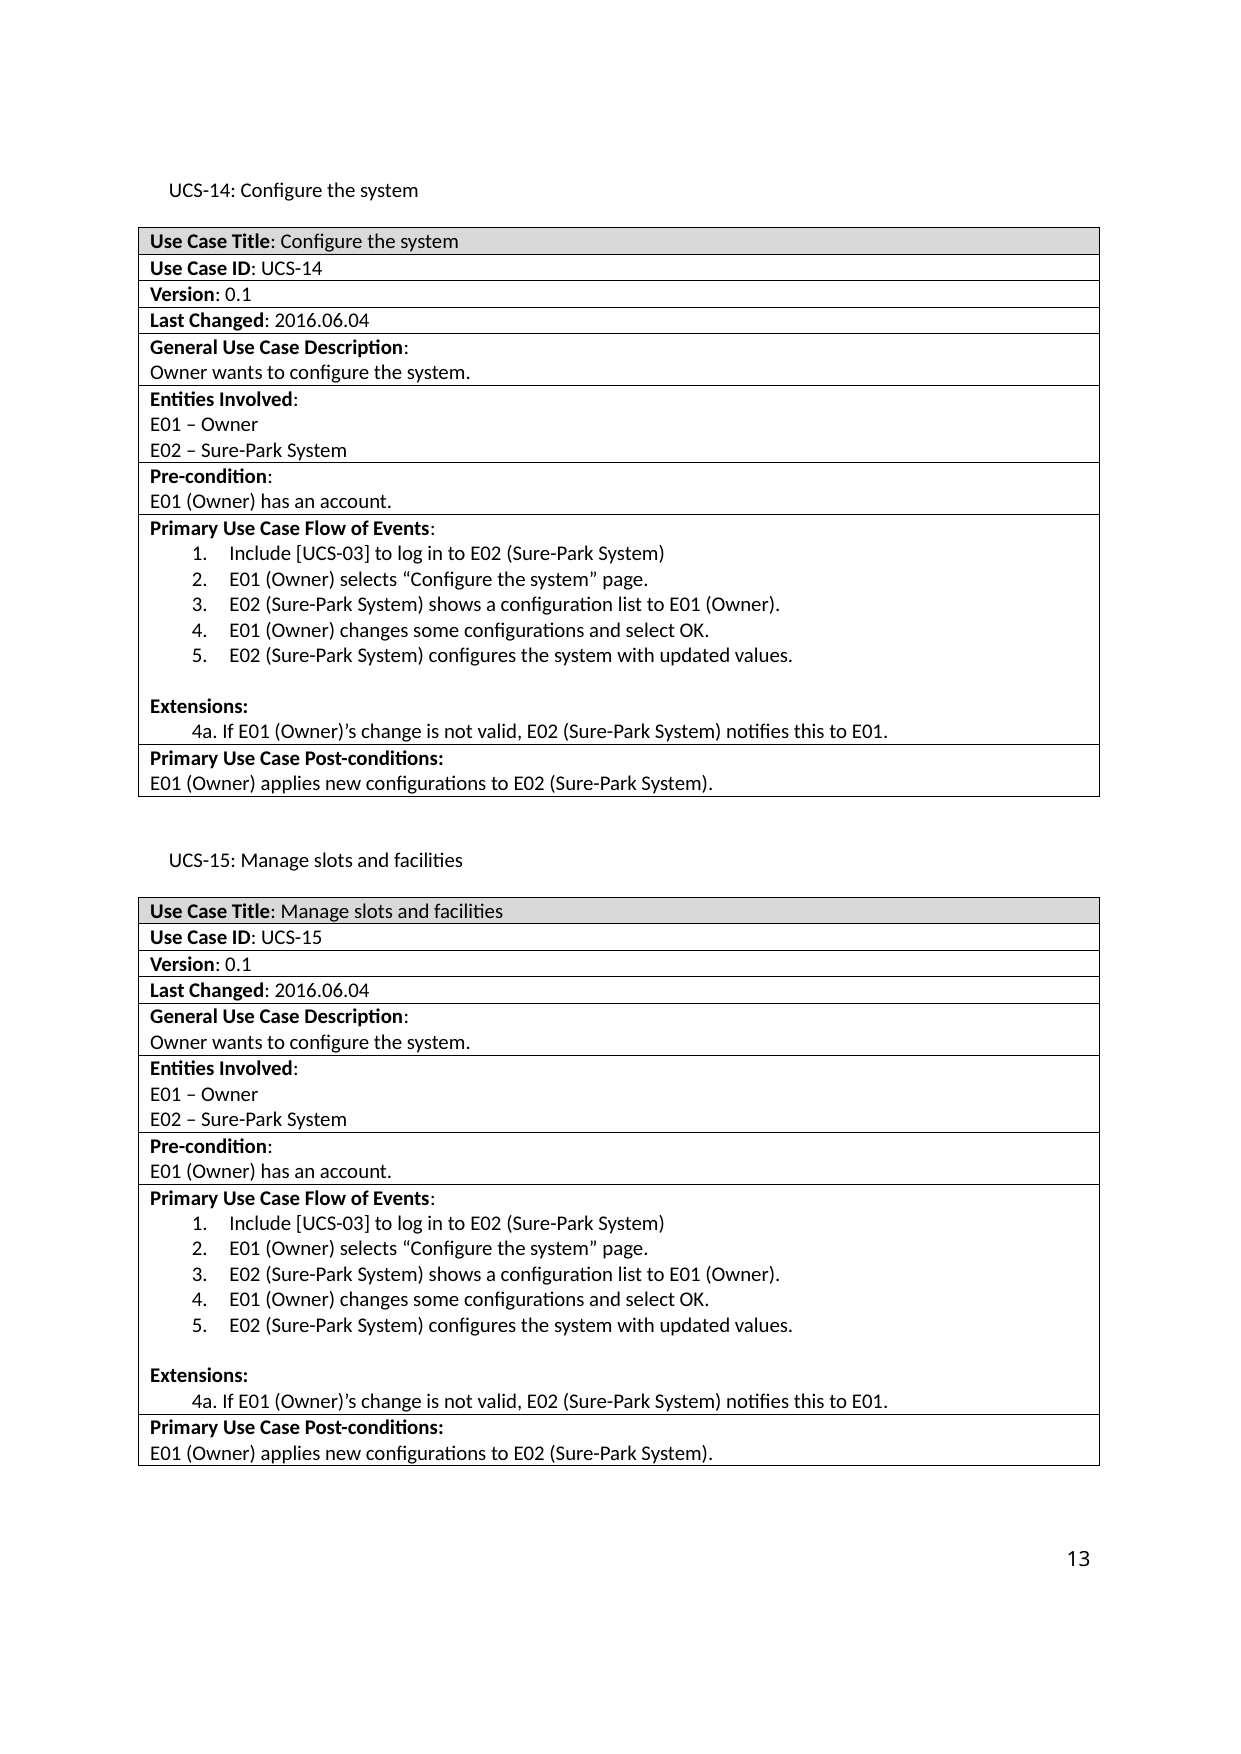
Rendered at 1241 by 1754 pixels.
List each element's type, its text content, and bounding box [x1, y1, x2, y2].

table_cell Primary Use Case Flow of Events: Include [UCS-03] to log in to E02 (Sure-Park System) E01 (Owner) selects “Configure the system” page. E02 (Sure-Park System) shows a configuration list to E01 (Owner). E01 (Owner) changes some configurations and select OK. E02 (Sure-Park System) configures the system with updated values. Extensions: 4a. If E01 (Owner)’s change is not valid, E02 (Sure-Park System) notifies this to E01. [139, 1185, 1099, 1413]
table_cell Use Case ID: UCS-15 [139, 924, 1099, 950]
table_cell Version: 0.1 [139, 951, 1099, 976]
table_cell General Use Case Description: Owner wants to configure the system. [139, 1004, 1099, 1054]
table_cell Entities Involved: E01 – Owner E02 – Sure-Park System [139, 1056, 1099, 1132]
table_cell Last Changed: 2016.06.04 [139, 977, 1099, 1003]
table_cell Primary Use Case Post-conditions: E01 (Owner) applies new configurations to E02 (Sure-Park System). [139, 1415, 1099, 1465]
table_header Use Case Title: Configure the system [139, 228, 1099, 254]
table_cell Pre-condition: E01 (Owner) has an account. [139, 1133, 1099, 1184]
table_cell Use Case ID: UCS-14 [139, 255, 1099, 280]
table_cell Entities Involved: E01 – Owner E02 – Sure-Park System [139, 386, 1099, 462]
subtitle UCS-14: Configure the system [169, 177, 1090, 203]
table_cell Primary Use Case Post-conditions: E01 (Owner) applies new configurations to E02 (Sure-Park System). [139, 745, 1099, 796]
table_cell Version: 0.1 [139, 281, 1099, 307]
subtitle UCS-15: Manage slots and facilities [169, 847, 1090, 872]
table_cell General Use Case Description: Owner wants to configure the system. [139, 334, 1099, 385]
table_cell Pre-condition: E01 (Owner) has an account. [139, 463, 1099, 514]
table_header Use Case Title: Manage slots and facilities [139, 898, 1099, 923]
table_cell Primary Use Case Flow of Events: Include [UCS-03] to log in to E02 (Sure-Park System) E01 (Owner) selects “Configure the system” page. E02 (Sure-Park System) shows a configuration list to E01 (Owner). E01 (Owner) changes some configurations and select OK. E02 (Sure-Park System) configures the system with updated values. Extensions: 4a. If E01 (Owner)’s change is not valid, E02 (Sure-Park System) notifies this to E01. [139, 515, 1099, 744]
table_cell Last Changed: 2016.06.04 [139, 308, 1099, 333]
